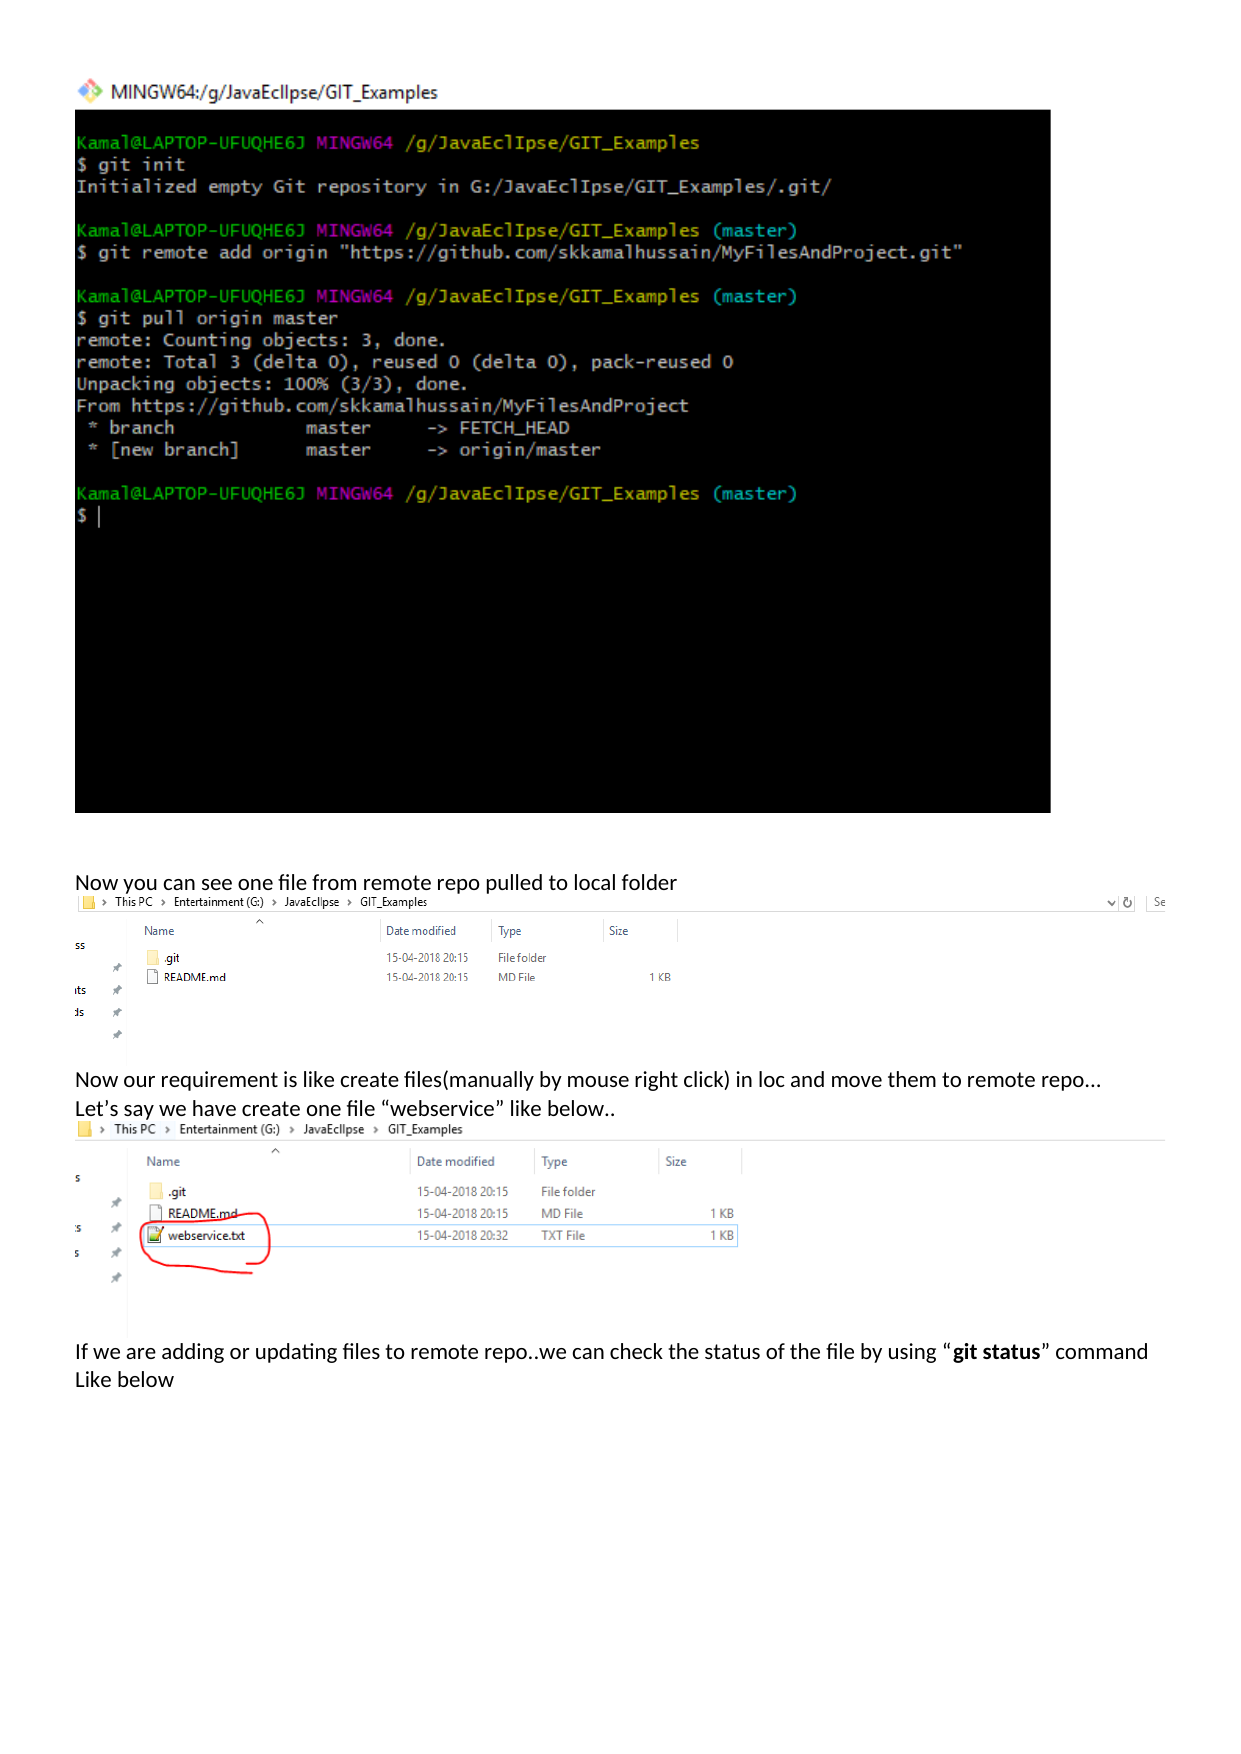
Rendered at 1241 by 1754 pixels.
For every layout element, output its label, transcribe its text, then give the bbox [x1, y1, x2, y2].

text If we are adding or updating files to remote repo..we can check the status of the file by using “git status” command [75, 1338, 1165, 1365]
text Now you can see one file from remote repo pulled to local folder [75, 868, 1165, 896]
picture [75, 896, 1166, 1066]
text Let’s say we have create one file “webservice” like below.. [75, 1094, 1165, 1121]
text Like below [75, 1365, 1165, 1393]
picture [75, 1121, 1166, 1338]
text Now our requirement is like create files(manually by mouse right click) in loc and move them to remote repo... [75, 1066, 1165, 1094]
picture [75, 75, 1051, 813]
